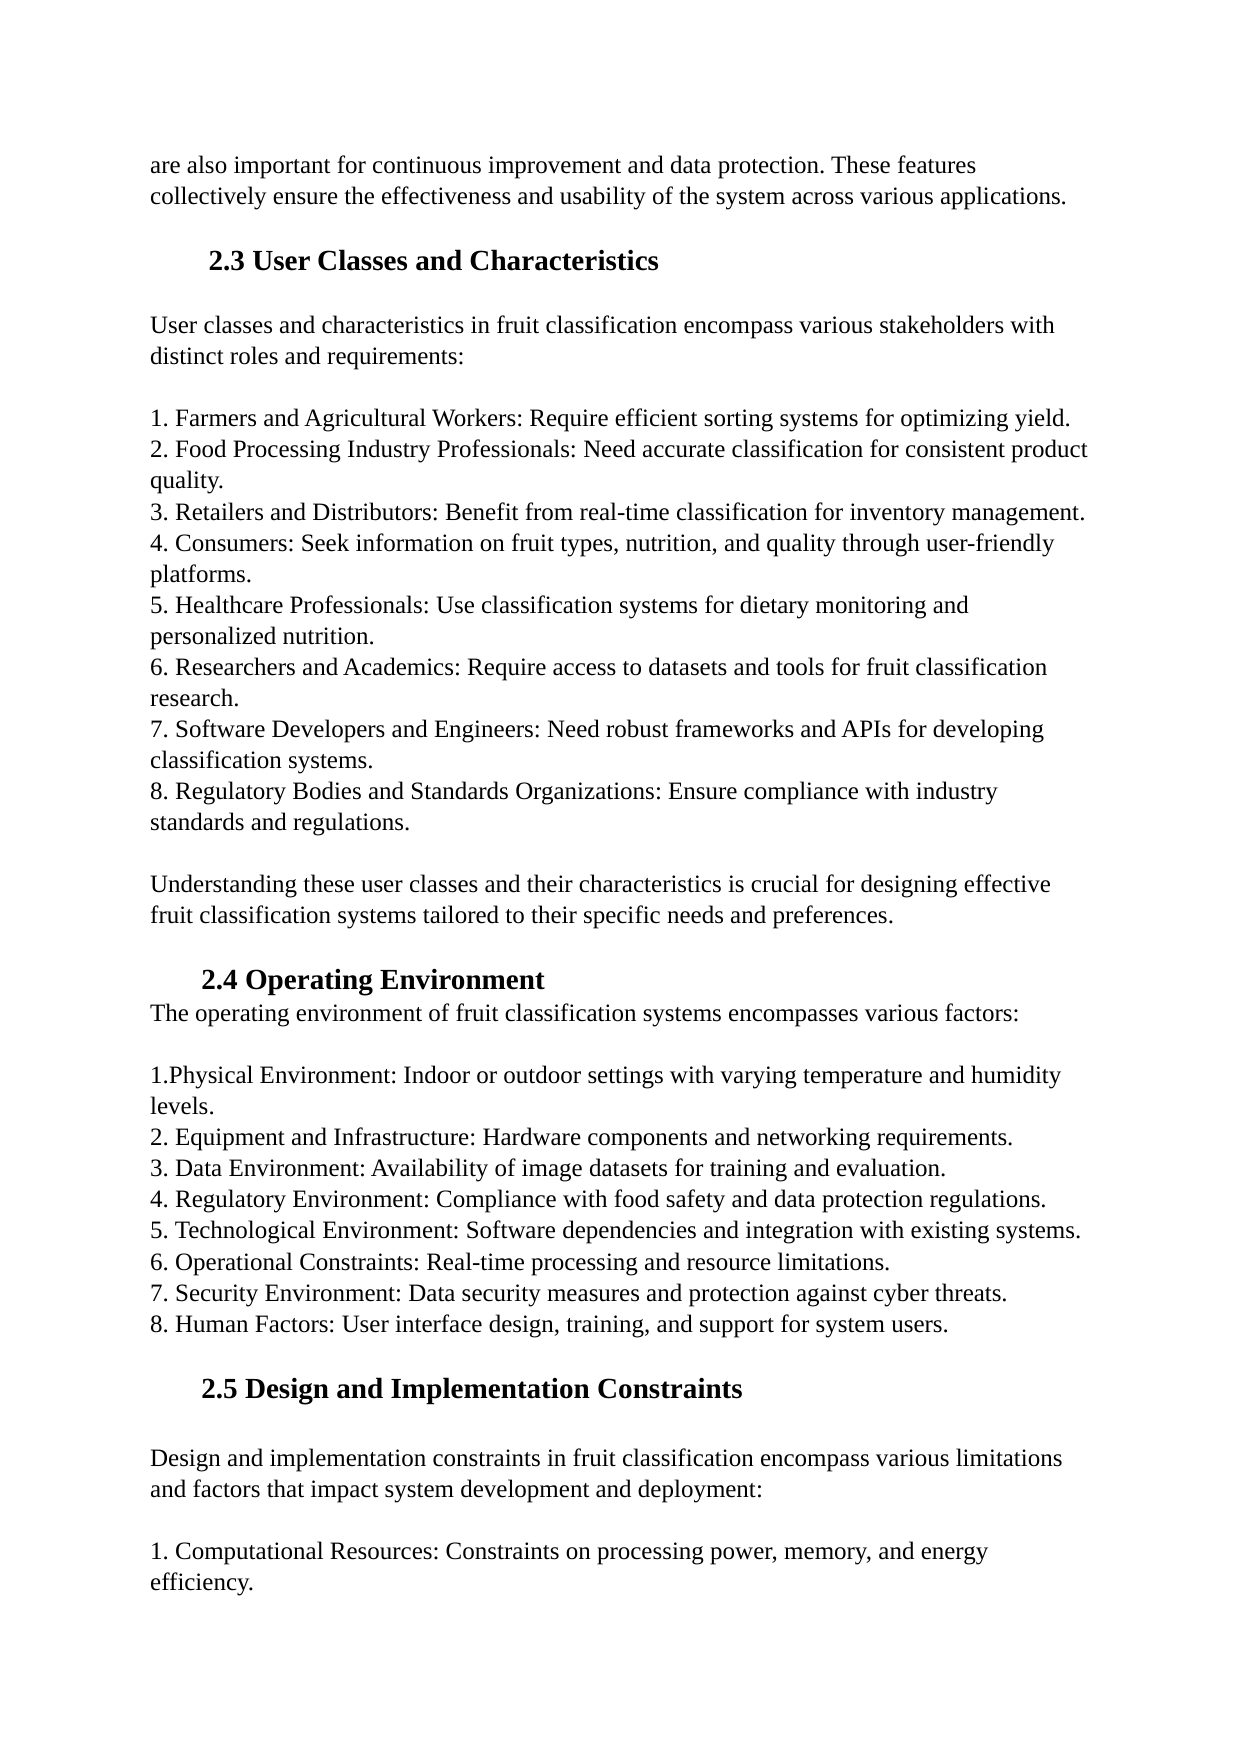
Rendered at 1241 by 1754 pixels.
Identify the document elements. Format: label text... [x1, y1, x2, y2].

text 7. Security Environment: Data security measures and protection against cyber threats. [150, 1278, 1090, 1306]
text User classes and characteristics in fruit classification encompass various stakeholders with distinct roles and requirements: [150, 310, 1090, 370]
text 2. Food Processing Industry Professionals: Need accurate classification for consistent product quality. [150, 434, 1090, 494]
text 6. Operational Constraints: Real-time processing and resource limitations. [150, 1247, 1090, 1275]
text Design and implementation constraints in fruit classification encompass various limitations and factors that impact system development and deployment: [150, 1443, 1090, 1503]
text 1.Physical Environment: Indoor or outdoor settings with varying temperature and humidity levels. [150, 1060, 1090, 1120]
text 4. Regulatory Environment: Compliance with food safety and data protection regulations. [150, 1184, 1090, 1213]
text The operating environment of fruit classification systems encompasses various factors: [150, 998, 1090, 1027]
text 2. Equipment and Infrastructure: Hardware components and networking requirements. [150, 1122, 1090, 1151]
text 5. Technological Environment: Software dependencies and integration with existing systems. [150, 1216, 1090, 1244]
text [150, 150, 1090, 210]
text 6. Researchers and Academics: Require access to datasets and tools for fruit classification research. [150, 652, 1090, 712]
text 1. Computational Resources: Constraints on processing power, memory, and energy efficiency. [150, 1536, 1090, 1596]
text 2.5 Design and Implementation Constraints [150, 1371, 1090, 1404]
text 8. Regulatory Bodies and Standards Organizations: Ensure compliance with industry standards and regulations. [150, 776, 1090, 836]
text 2.4 Operating Environment [150, 962, 1090, 996]
text 2.3 User Classes and Characteristics [150, 243, 1090, 277]
text 5. Healthcare Professionals: Use classification systems for dietary monitoring and personalized nutrition. [150, 590, 1090, 649]
text Understanding these user classes and their characteristics is crucial for designing effective fruit classification systems tailored to their specific needs and preferences. [150, 869, 1090, 929]
text 4. Consumers: Seek information on fruit types, nutrition, and quality through user-friendly platforms. [150, 528, 1090, 587]
text 8. Human Factors: User interface design, training, and support for system users. [150, 1309, 1090, 1337]
text 7. Software Developers and Engineers: Need robust frameworks and APIs for developing classification systems. [150, 714, 1090, 774]
text 1. Farmers and Agricultural Workers: Require efficient sorting systems for optimizing yield. [150, 403, 1090, 432]
text 3. Data Environment: Availability of image datasets for training and evaluation. [150, 1153, 1090, 1182]
text 3. Retailers and Distributors: Benefit from real-time classification for inventory management. [150, 497, 1090, 525]
